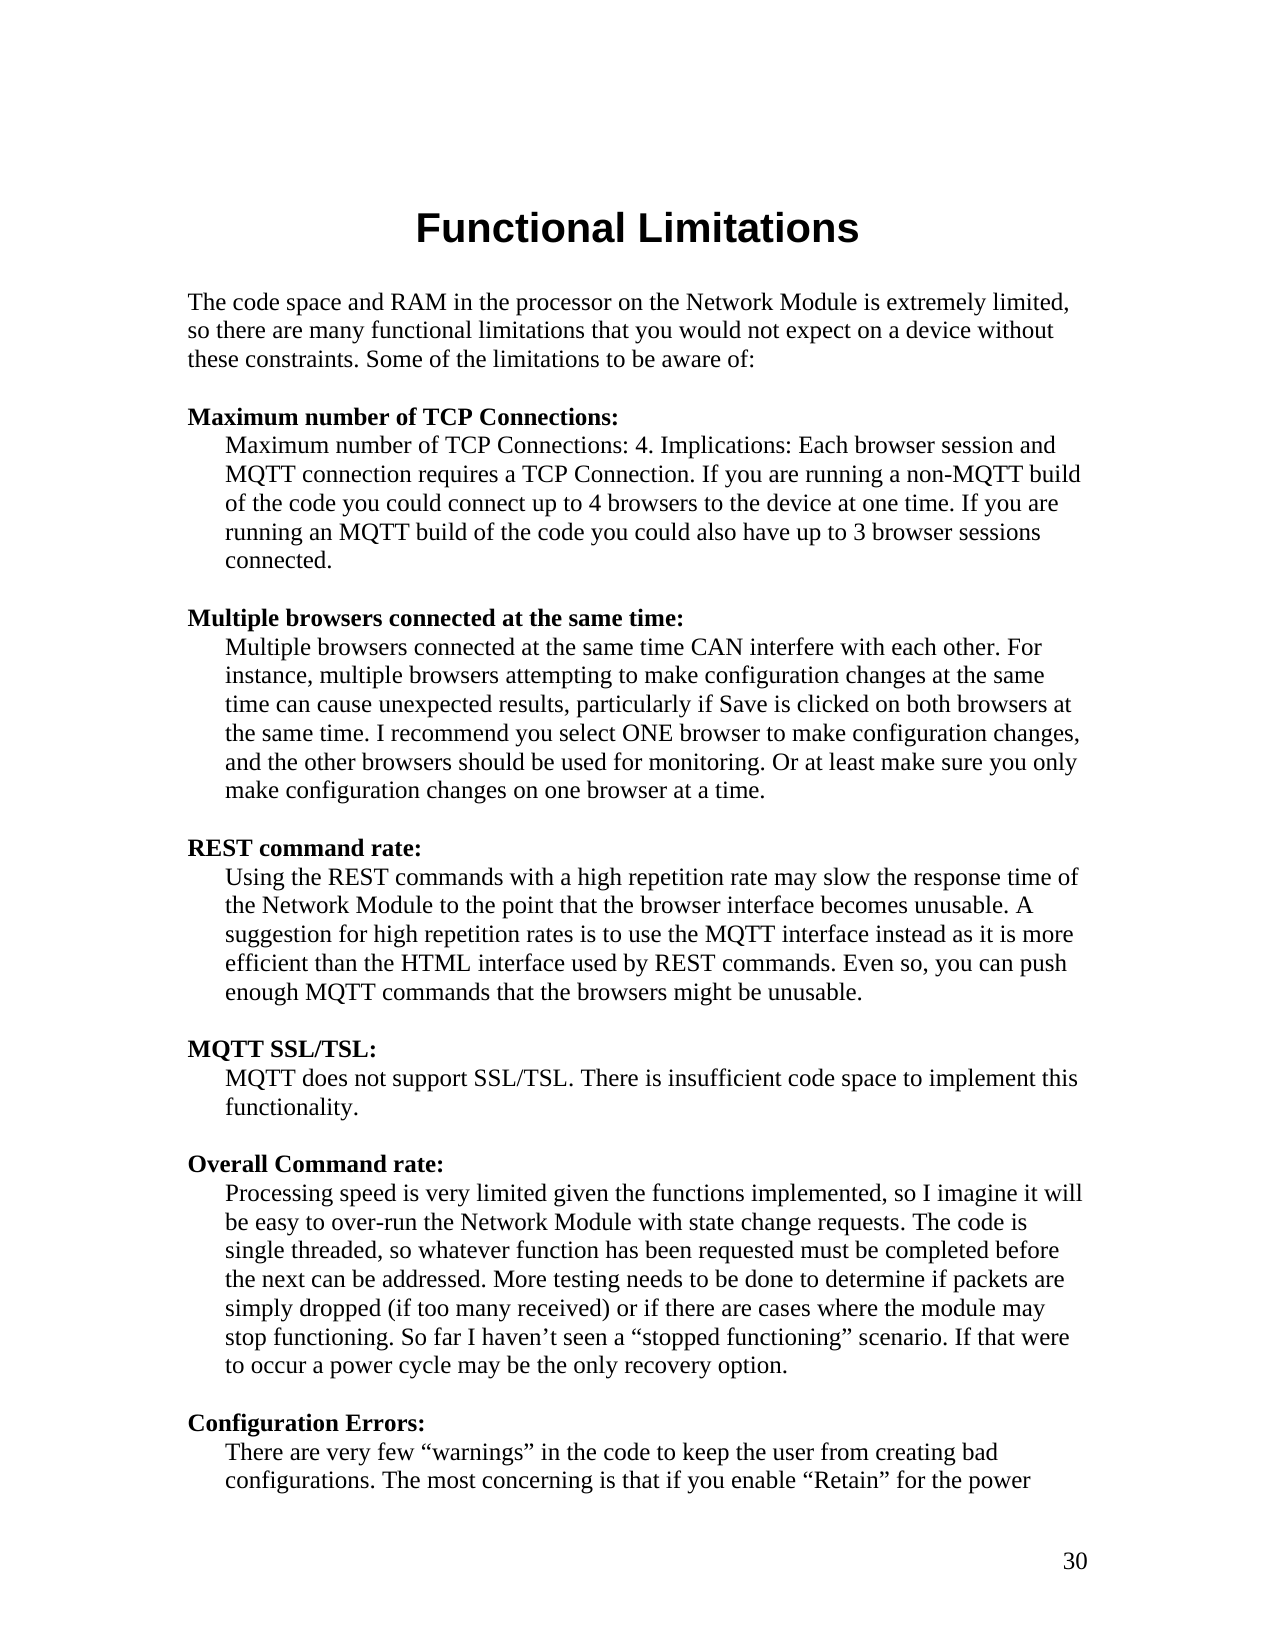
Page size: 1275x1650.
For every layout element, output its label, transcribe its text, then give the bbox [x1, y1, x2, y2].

subtitle Functional Limitations [187, 204, 1087, 252]
text MQTT SSL/TSL: [187, 1034, 1087, 1063]
text MQTT does not support SSL/TSL. There is insufficient code space to implement this functionality. [225, 1063, 1087, 1120]
text REST command rate: [187, 833, 1087, 862]
text Maximum number of TCP Connections: 4. Implications: Each browser session and MQTT connection requires a TCP Connection. If you are running a non-MQTT build of the code you could connect up to 4 browsers to the device at one time. If you are running an MQTT build of the code you could also have up to 3 browser sessions connected. [225, 430, 1087, 574]
text Configuration Errors: [187, 1408, 1087, 1437]
text Processing speed is very limited given the functions implemented, so I imagine it will be easy to over-run the Network Module with state change requests. The code is single threaded, so whatever function has been requested must be completed before the next can be addressed. More testing needs to be done to determine if packets are simply dropped (if too many received) or if there are cases where the module may stop functioning. So far I haven’t seen a “stopped functioning” scenario. If that were to occur a power cycle may be the only recovery option. [225, 1178, 1087, 1379]
text Using the REST commands with a high repetition rate may slow the response time of the Network Module to the point that the browser interface becomes unusable. A suggestion for high repetition rates is to use the MQTT interface instead as it is more efficient than the HTML interface used by REST commands. Even so, you can push enough MQTT commands that the browsers might be unusable. [225, 862, 1087, 1005]
text Maximum number of TCP Connections: [187, 402, 1087, 430]
text Overall Command rate: [187, 1149, 1087, 1178]
text Multiple browsers connected at the same time CAN interfere with each other. For instance, multiple browsers attempting to make configuration changes at the same time can cause unexpected results, particularly if Save is clicked on both browsers at the same time. I recommend you select ONE browser to make configuration changes, and the other browsers should be used for monitoring. Or at least make sure you only make configuration changes on one browser at a time. [225, 632, 1087, 804]
text The code space and RAM in the processor on the Network Module is extremely limited, so there are many functional limitations that you would not expect on a device without these constraints. Some of the limitations to be aware of: [187, 287, 1087, 373]
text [225, 1437, 1087, 1494]
text Multiple browsers connected at the same time: [187, 603, 1087, 632]
